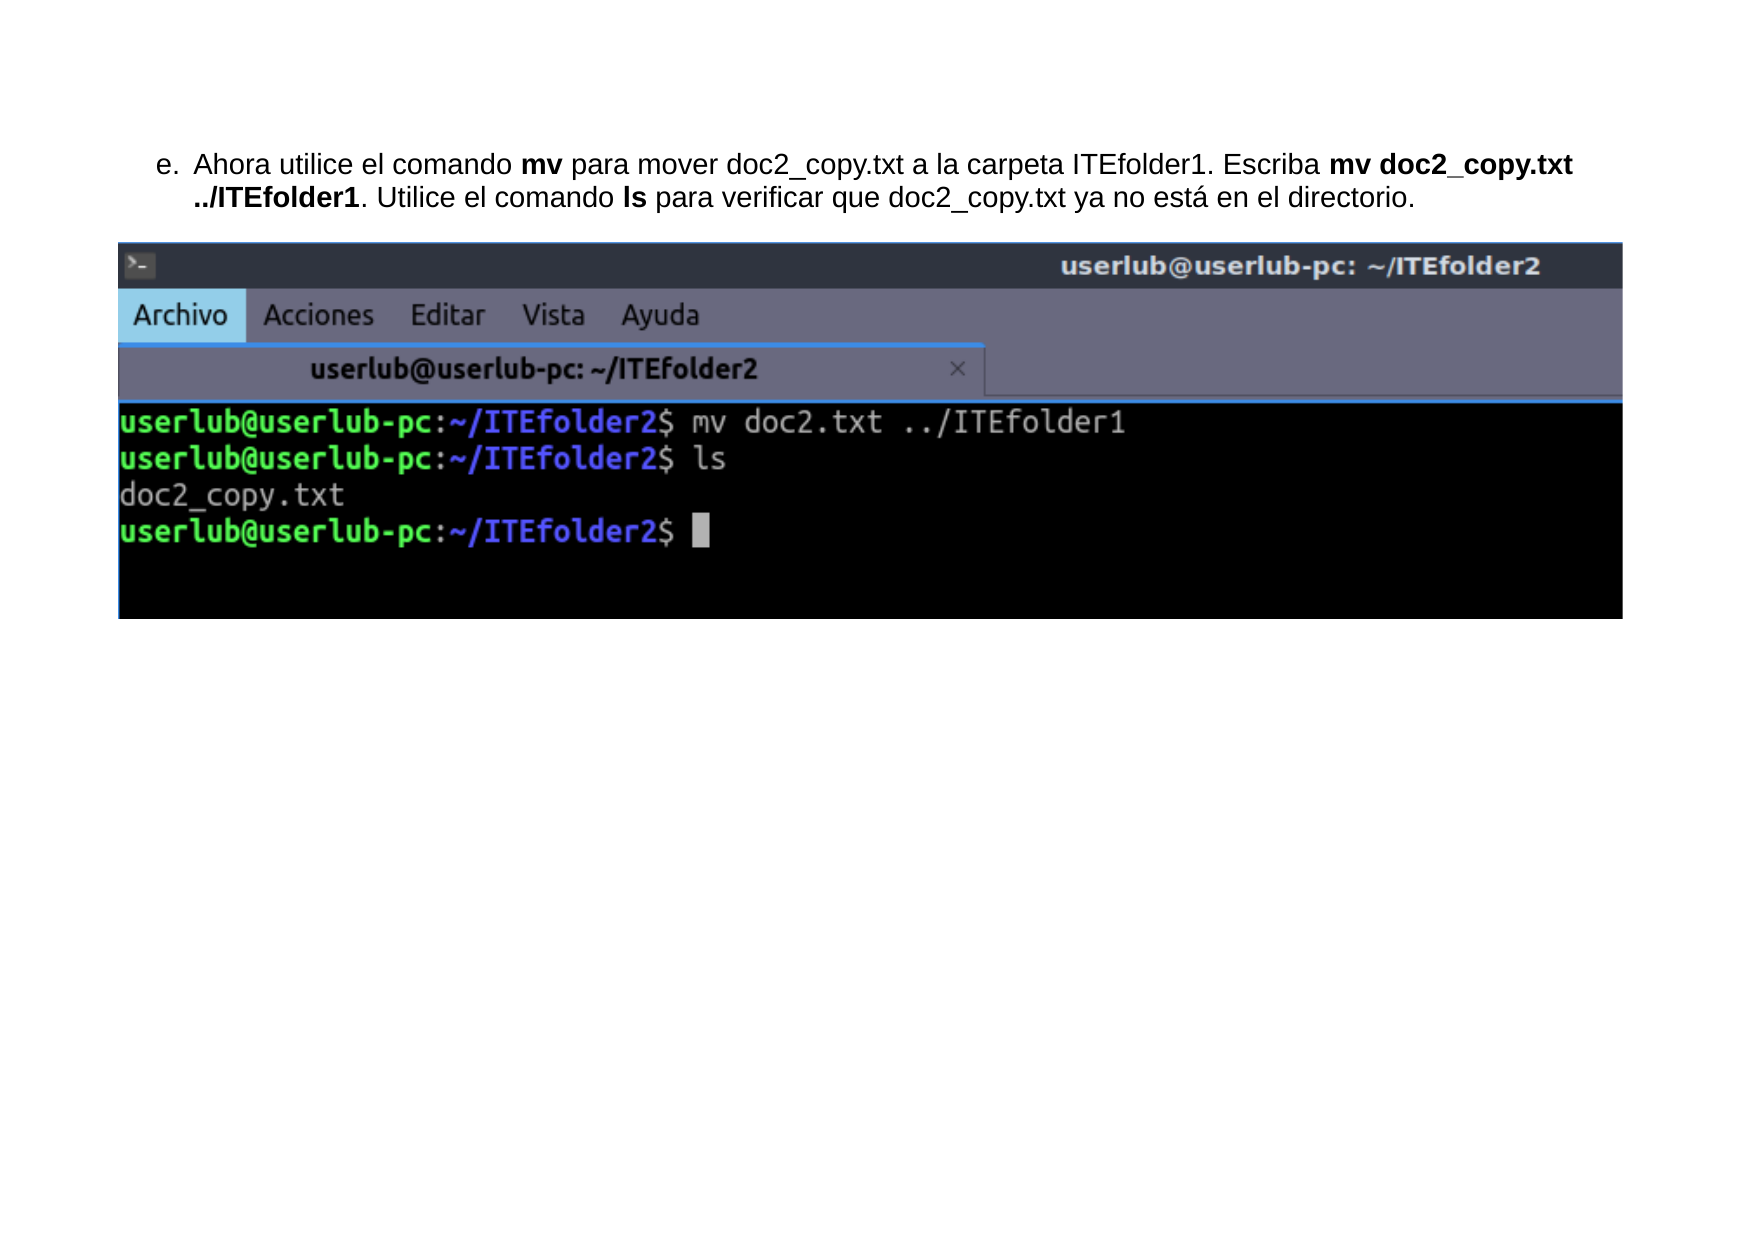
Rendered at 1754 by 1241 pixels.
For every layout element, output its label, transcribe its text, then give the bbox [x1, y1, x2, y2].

picture [118, 242, 1623, 619]
list Ahora utilice el comando mv para mover doc2_copy.txt a la carpeta ITEfolder1. Escriba mv doc2_copy.txt ../ITEfolder1. Utilice el comando ls para verificar que doc2_copy.txt ya no está en el directorio. [156, 147, 1636, 214]
